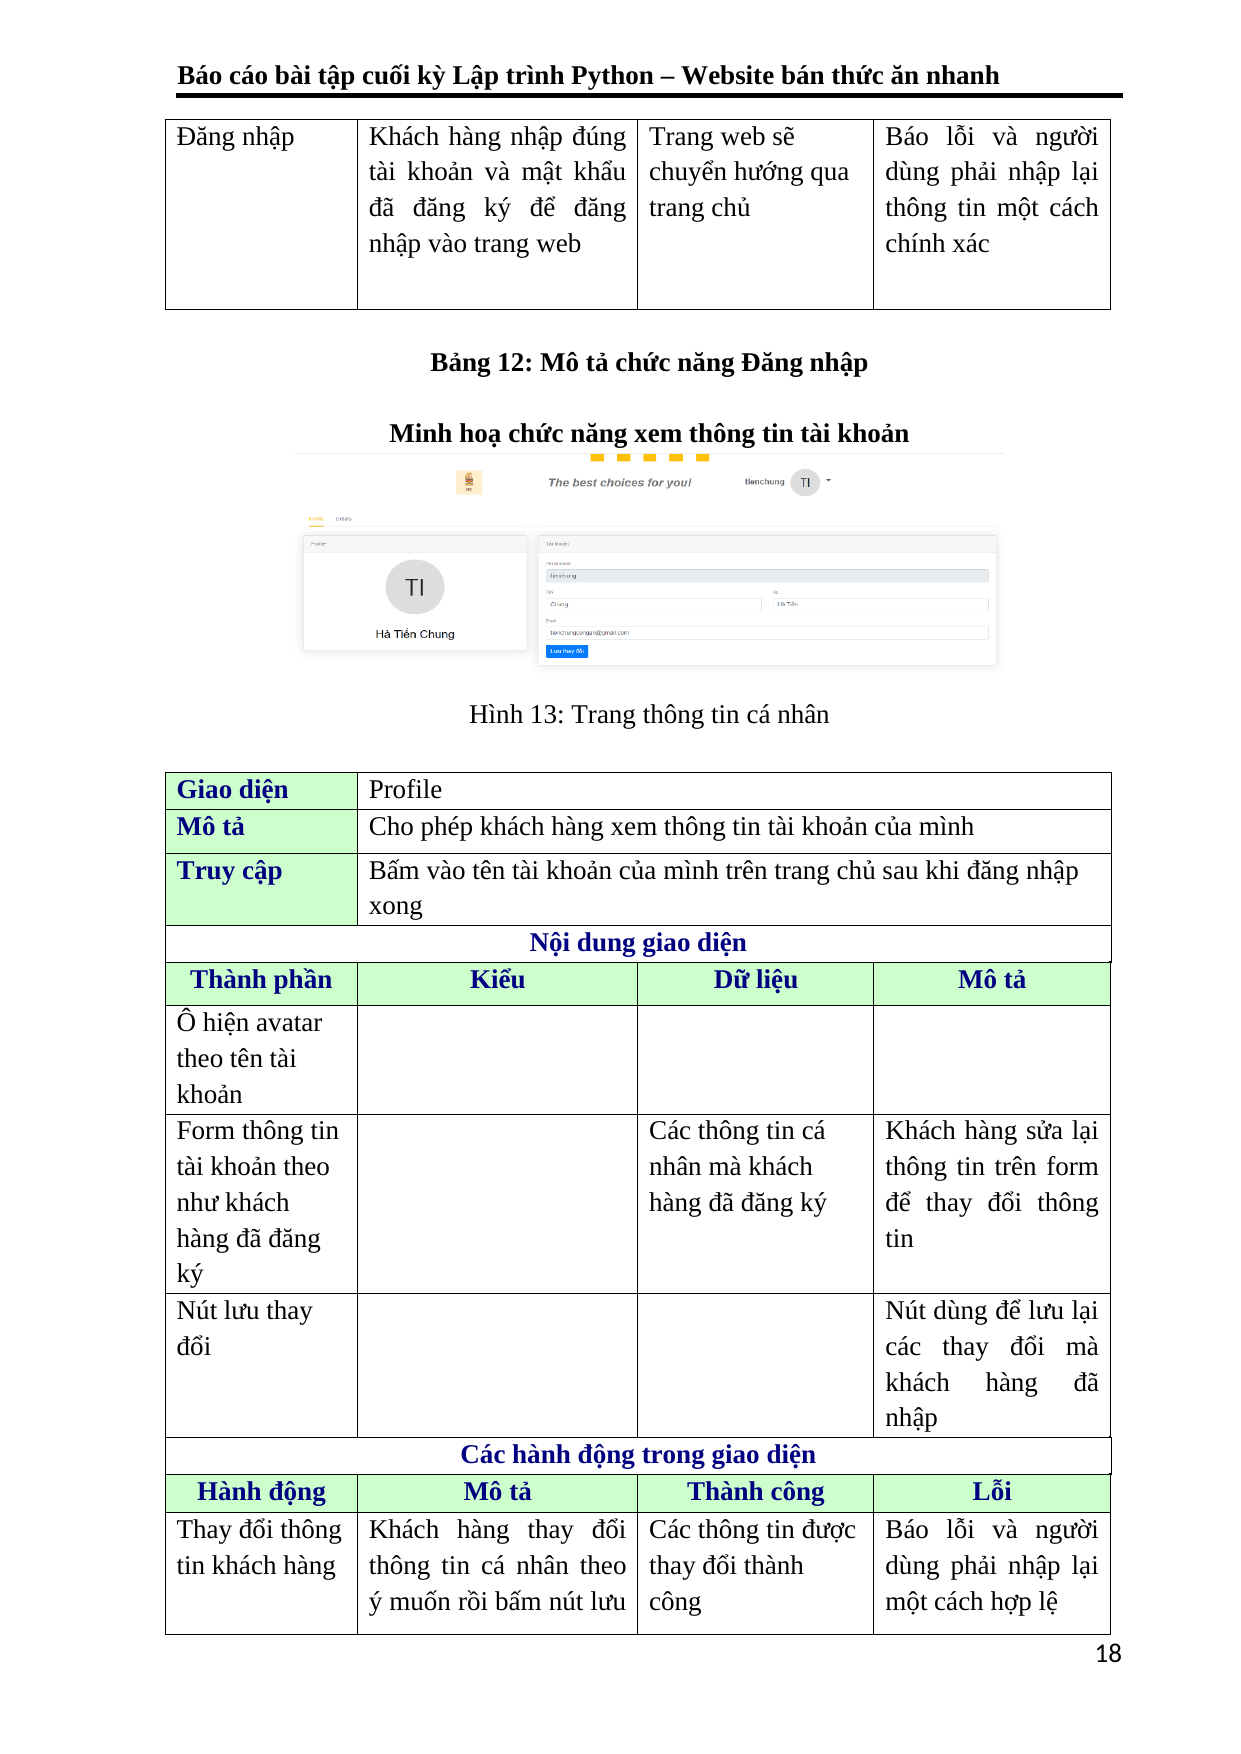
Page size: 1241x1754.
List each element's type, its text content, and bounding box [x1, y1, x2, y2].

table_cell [638, 1513, 873, 1634]
table_cell Truy cập [166, 854, 357, 925]
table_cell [166, 1513, 357, 1634]
table_cell Hành động [166, 1475, 357, 1512]
table_cell Mô tả [166, 810, 357, 853]
table_cell Kiểu [358, 963, 637, 1005]
table_cell Khách hàng nhập đúng tài khoản và mật khẩu đã đăng ký để đăng nhập vào trang web [358, 120, 637, 309]
table_cell [358, 1115, 637, 1293]
table_cell [358, 1006, 637, 1113]
table_cell Cho phép khách hàng xem thông tin tài khoản của mình [358, 810, 1111, 853]
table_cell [358, 1513, 637, 1634]
table_cell [638, 1294, 873, 1437]
text Minh hoạ chức năng xem thông tin tài khoản [177, 417, 1122, 448]
table_cell Báo lỗi và người dùng phải nhập lại thông tin một cách chính xác [874, 120, 1110, 309]
table_cell Đăng nhập [166, 120, 357, 309]
table_cell Các thông tin cá nhân mà khách hàng đã đăng ký [638, 1115, 873, 1293]
table_cell [638, 1006, 873, 1113]
table_header Profile [358, 773, 1111, 809]
table_cell Mô tả [358, 1475, 637, 1512]
table_cell Thành phần [166, 963, 357, 1005]
table_cell [358, 1294, 637, 1437]
table_cell Form thông tin tài khoản theo như khách hàng đã đăng ký [166, 1115, 357, 1293]
table_cell Dữ liệu [638, 963, 873, 1005]
table_cell [874, 1006, 1110, 1113]
table_cell Lỗi [874, 1475, 1110, 1512]
table_cell Các hành động trong giao diện [166, 1438, 1111, 1474]
text Hình 13: Trang thông tin cá nhân [177, 699, 1122, 730]
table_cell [874, 1513, 1110, 1634]
table_header Giao diện [166, 773, 357, 809]
text Bảng 12: Mô tả chức năng Đăng nhập [177, 346, 1122, 377]
table_cell Thành công [638, 1475, 873, 1512]
picture [294, 453, 1005, 694]
table_cell Trang web sẽ chuyển hướng qua trang chủ [638, 120, 873, 309]
table_cell Nút dùng để lưu lại các thay đổi mà khách hàng đã nhập [874, 1294, 1110, 1437]
table_cell Mô tả [874, 963, 1110, 1005]
table_cell Nội dung giao diện [166, 926, 1111, 962]
table_cell Khách hàng sửa lại thông tin trên form để thay đổi thông tin [874, 1115, 1110, 1293]
table_cell Bấm vào tên tài khoản của mình trên trang chủ sau khi đăng nhập xong [358, 854, 1111, 925]
table_cell Nút lưu thay đổi [166, 1294, 357, 1437]
table_cell Ô hiện avatar theo tên tài khoản [166, 1006, 357, 1113]
